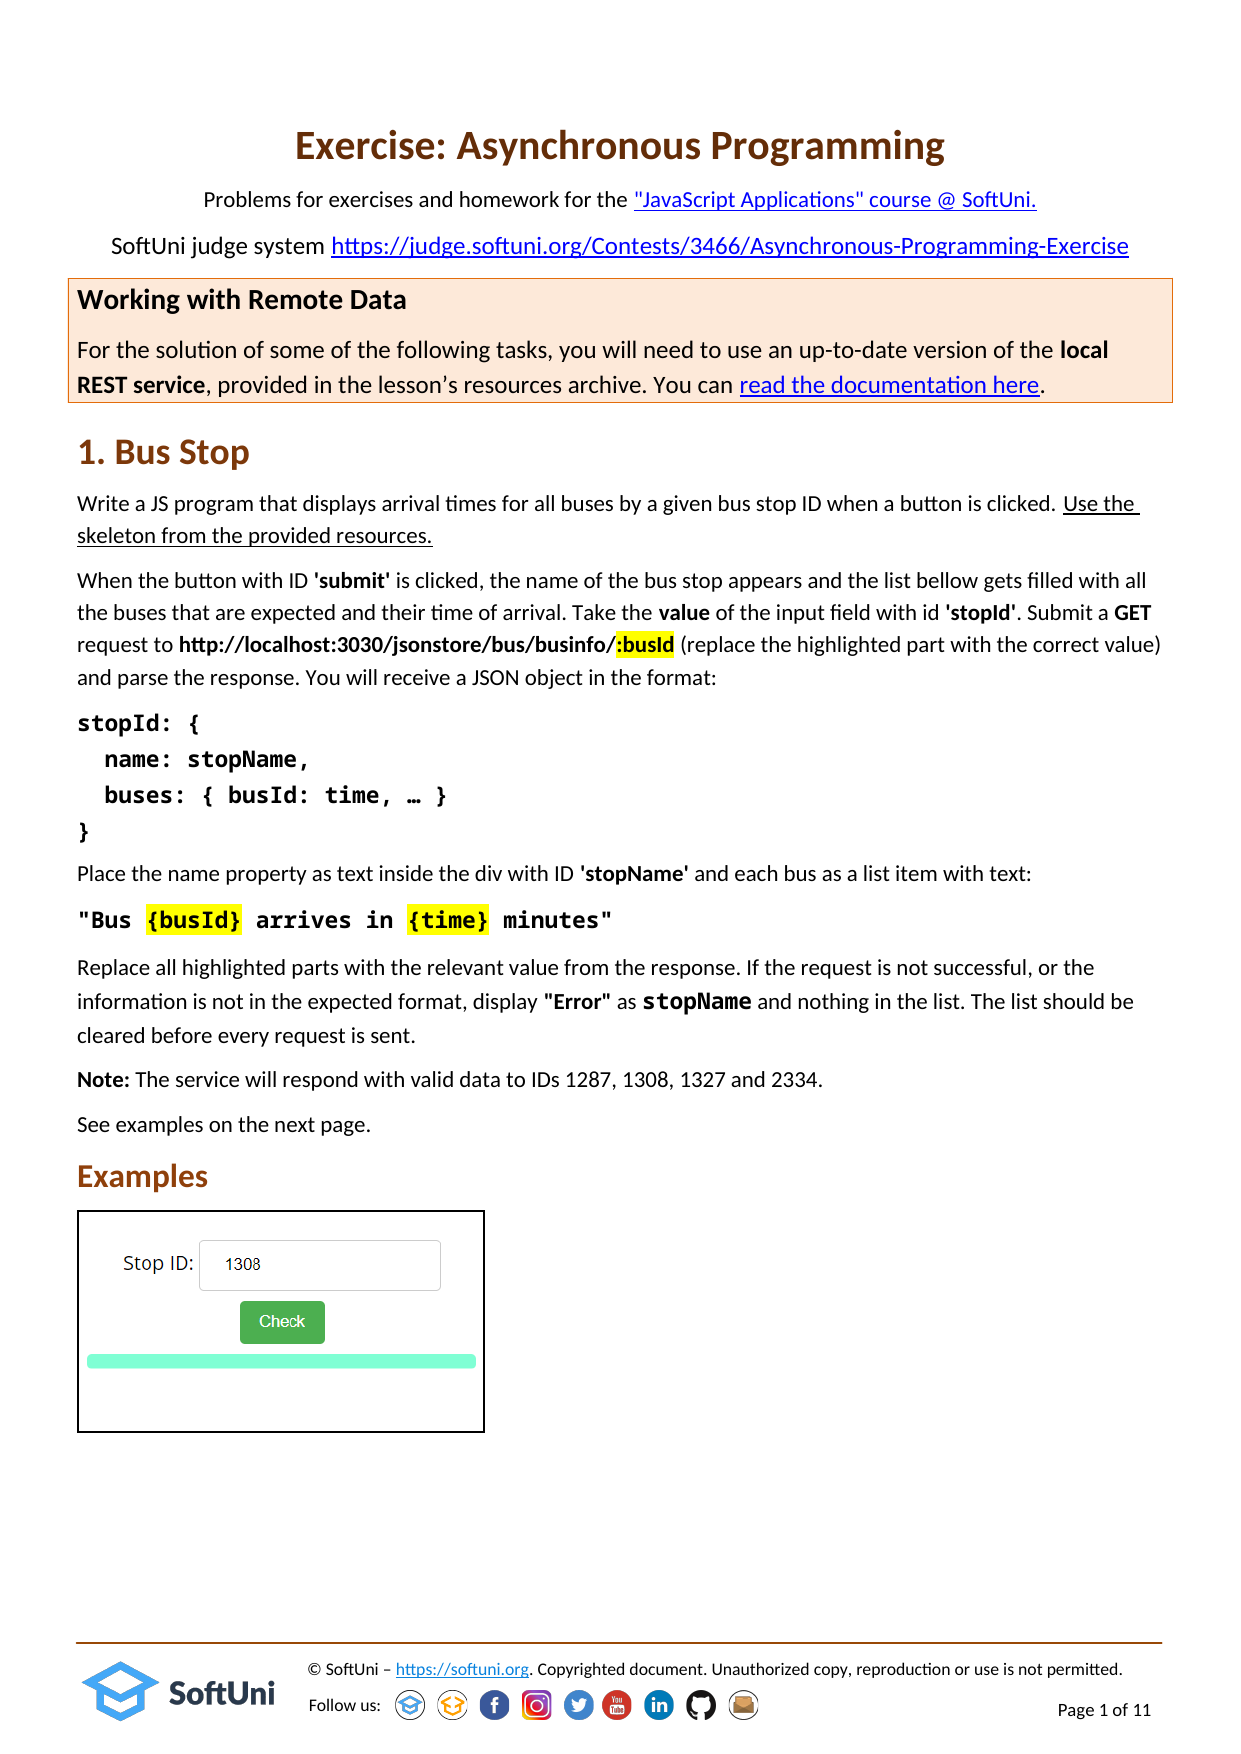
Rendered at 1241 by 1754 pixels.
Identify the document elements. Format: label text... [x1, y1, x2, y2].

text stopId: { [77, 707, 1163, 739]
picture [644, 1711, 653, 1720]
subtitle Bus Stop [77, 428, 1163, 474]
picture [522, 1690, 552, 1720]
text SoftUni judge system https://judge.softuni.org/Contests/3466/Asynchronous-Programming-Exercise [77, 230, 1163, 261]
picture [686, 1690, 716, 1720]
picture [437, 1690, 468, 1720]
text Exercise: Asynchronous Programming [77, 119, 1163, 169]
text Replace all highlighted parts with the relevant value from the response. If the request is not successful, or the information is not in the expected format, display "Error" as stopName and nothing in the list. The list should be cleared before every request is sent. [77, 953, 1163, 1049]
subtitle Examples [77, 1155, 1163, 1196]
text "Bus {busId} arrives in {time} minutes" [489, 904, 1163, 935]
text Place the name property as text inside the div with ID 'stopName' and each bus as a list item with text: [77, 859, 1163, 887]
text "Bus {busId} arrives in {time} minutes" [242, 904, 407, 935]
picture [728, 1690, 759, 1720]
picture [665, 1711, 674, 1720]
text When the button with ID 'submit' is clicked, the name of the bus stop appears and the list bellow gets filled with all the buses that are expected and their time of arrival. Take the value of the input field with id 'stopId'. Submit a GET request to http://localhost:3030/jsonstore/bus/businfo/:busId (replace the highlighted part with the correct value) and parse the response. You will receive a JSON object in the format: [77, 566, 1163, 691]
picture [564, 1690, 594, 1720]
picture [665, 1690, 674, 1699]
picture [644, 1690, 653, 1699]
text See examples on the next page. [77, 1110, 1163, 1138]
picture [602, 1690, 632, 1720]
text For the solution of some of the following tasks, you will need to use an up-to-date version of the local REST service, provided in the lesson’s resources archive. You can read the documentation here. [69, 331, 1172, 402]
text } [77, 815, 1163, 846]
picture [479, 1690, 510, 1720]
picture [79, 1212, 483, 1431]
text buses: { busId: time, … } [77, 779, 1163, 811]
picture [658, 1702, 667, 1712]
text Write a JS program that displays arrival times for all buses by a given bus stop ID when a button is clicked. Use the skeleton from the provided resources. [77, 489, 1163, 549]
text Working with Remote Data [69, 279, 1172, 316]
picture [395, 1690, 425, 1720]
picture [75, 1655, 281, 1727]
text Note: The service will respond with valid data to IDs 1287, 1308, 1327 and 2334. [77, 1065, 1163, 1093]
text Problems for exercises and homework for the "JavaScript Applications" course @ SoftUni. [77, 186, 1163, 213]
text name: stopName, [77, 743, 1163, 774]
